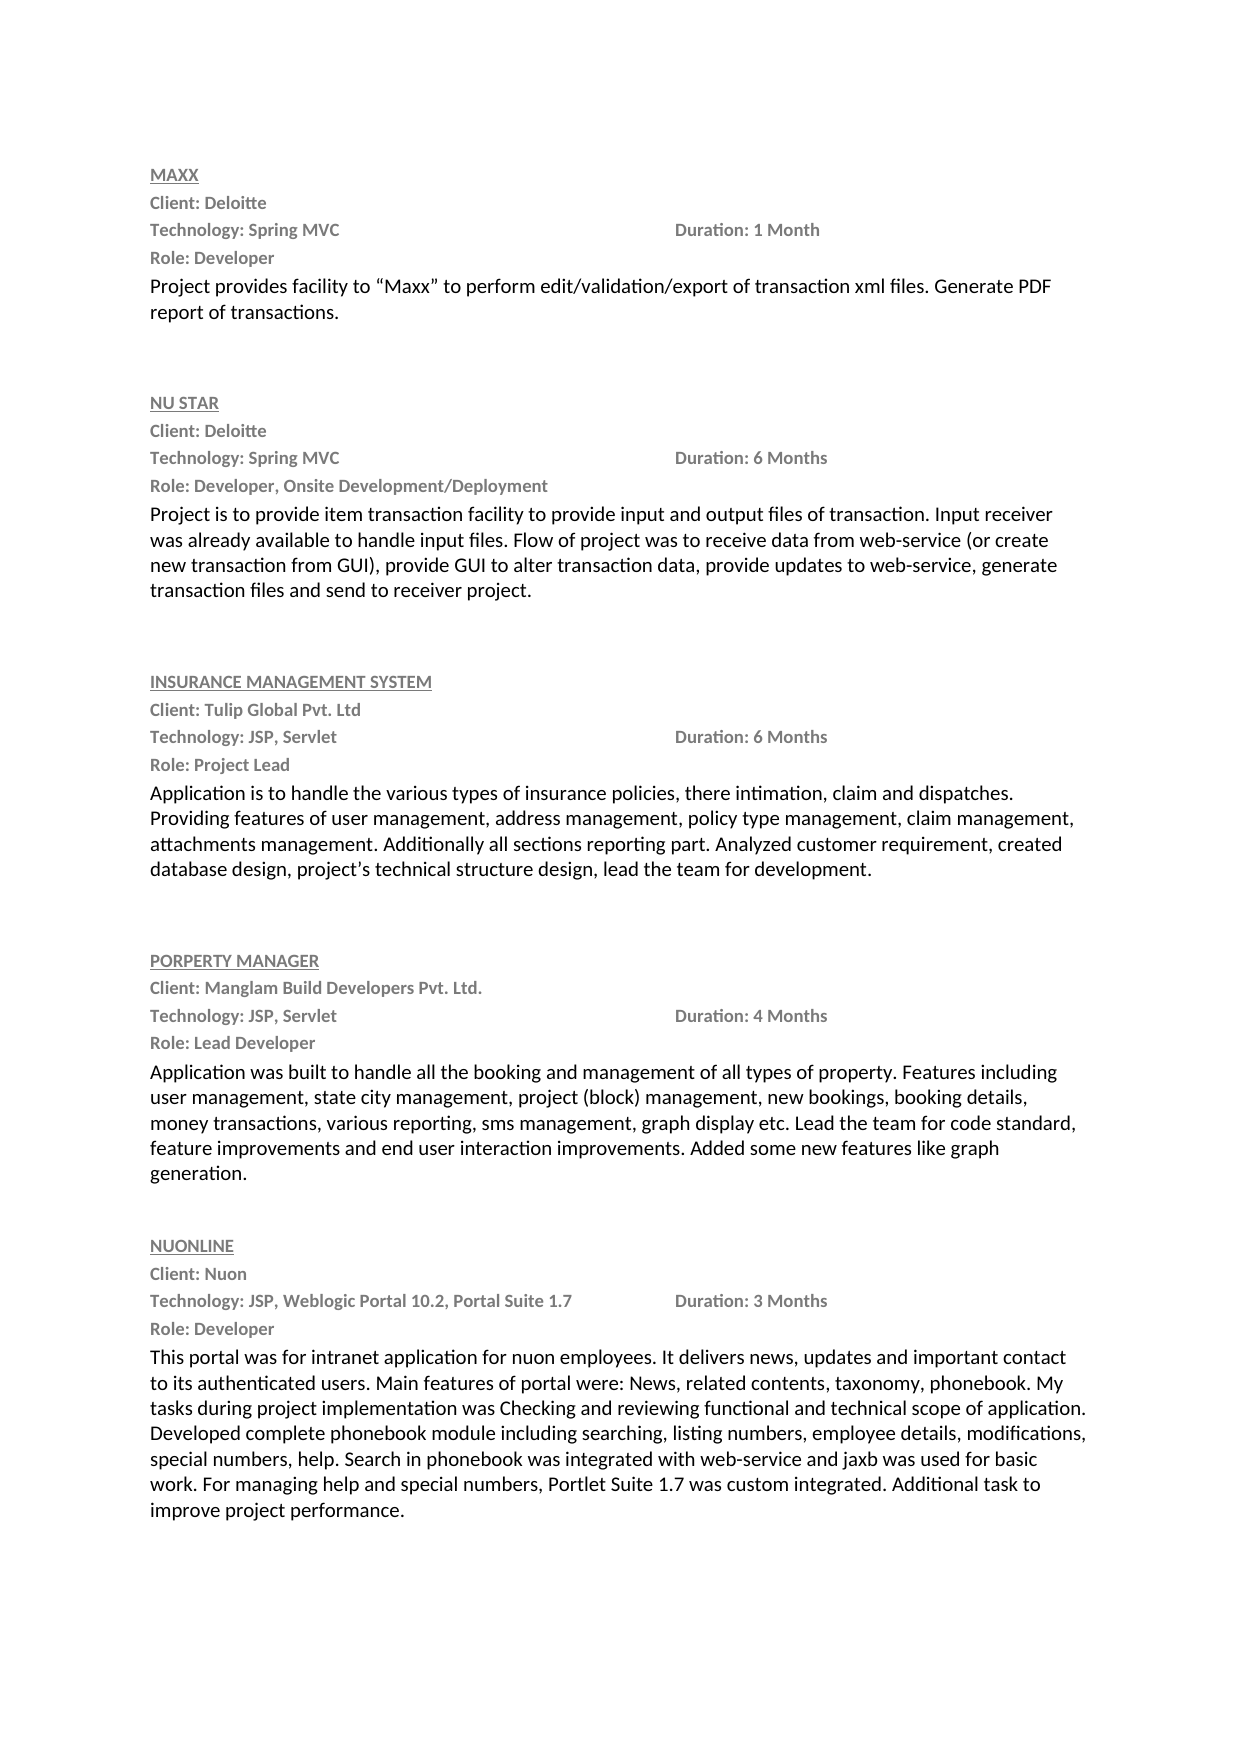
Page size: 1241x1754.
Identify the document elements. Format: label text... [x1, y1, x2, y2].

subtitle Technology: JSP, Weblogic Portal 10.2, Portal Suite 1.7 Duration: 3 Months [150, 1289, 1090, 1312]
subtitle Technology: JSP, Servlet Duration: 4 Months [150, 1004, 1090, 1027]
text This portal was for intranet application for nuon employees. It delivers news, updates and important contact to its authenticated users. Main features of portal were: News, related contents, taxonomy, phonebook. My tasks during project implementation was Checking and reviewing functional and technical scope of application. Developed complete phonebook module including searching, listing numbers, employee details, modifications, special numbers, help. Search in phonebook was integrated with web-service and jaxb was used for basic work. For managing help and special numbers, Portlet Suite 1.7 was custom integrated. Additional task to improve project performance. [150, 1344, 1090, 1522]
subtitle Role: Developer [150, 246, 1090, 269]
subtitle maxx [150, 163, 1090, 186]
subtitle Role: Lead Developer [150, 1031, 1090, 1054]
subtitle Client: Manglam Build Developers Pvt. Ltd. [150, 976, 1090, 999]
subtitle porperty manager [150, 949, 1090, 972]
subtitle nu star [150, 391, 1090, 414]
subtitle Technology: Spring MVC Duration: 1 Month [150, 218, 1090, 241]
subtitle nuonline [150, 1234, 1090, 1257]
subtitle Client: Tulip Global Pvt. Ltd [150, 698, 1090, 721]
subtitle Role: Developer, Onsite Development/Deployment [150, 474, 1090, 497]
subtitle Technology: Spring MVC Duration: 6 Months [150, 446, 1090, 469]
subtitle Role: Developer [150, 1317, 1090, 1340]
subtitle Role: Project Lead [150, 753, 1090, 776]
subtitle Client: Deloitte [150, 191, 1090, 214]
subtitle Technology: JSP, Servlet Duration: 6 Months [150, 725, 1090, 748]
text Project is to provide item transaction facility to provide input and output files of transaction. Input receiver was already available to handle input files. Flow of project was to receive data from web-service (or create new transaction from GUI), provide GUI to alter transaction data, provide updates to web-service, generate transaction files and send to receiver project. [150, 501, 1090, 603]
subtitle insurance management system [150, 670, 1090, 693]
text Project provides facility to “Maxx” to perform edit/validation/export of transaction xml files. Generate PDF report of transactions. [150, 273, 1090, 324]
text Application is to handle the various types of insurance policies, there intimation, claim and dispatches. Providing features of user management, address management, policy type management, claim management, attachments management. Additionally all sections reporting part. Analyzed customer requirement, created database design, project’s technical structure design, lead the team for development. [150, 780, 1090, 882]
subtitle Client: Nuon [150, 1262, 1090, 1285]
subtitle Client: Deloitte [150, 419, 1090, 442]
text Application was built to handle all the booking and management of all types of property. Features including user management, state city management, project (block) management, new bookings, booking details, money transactions, various reporting, sms management, graph display etc. Lead the team for code standard, feature improvements and end user interaction improvements. Added some new features like graph generation. [150, 1059, 1090, 1186]
